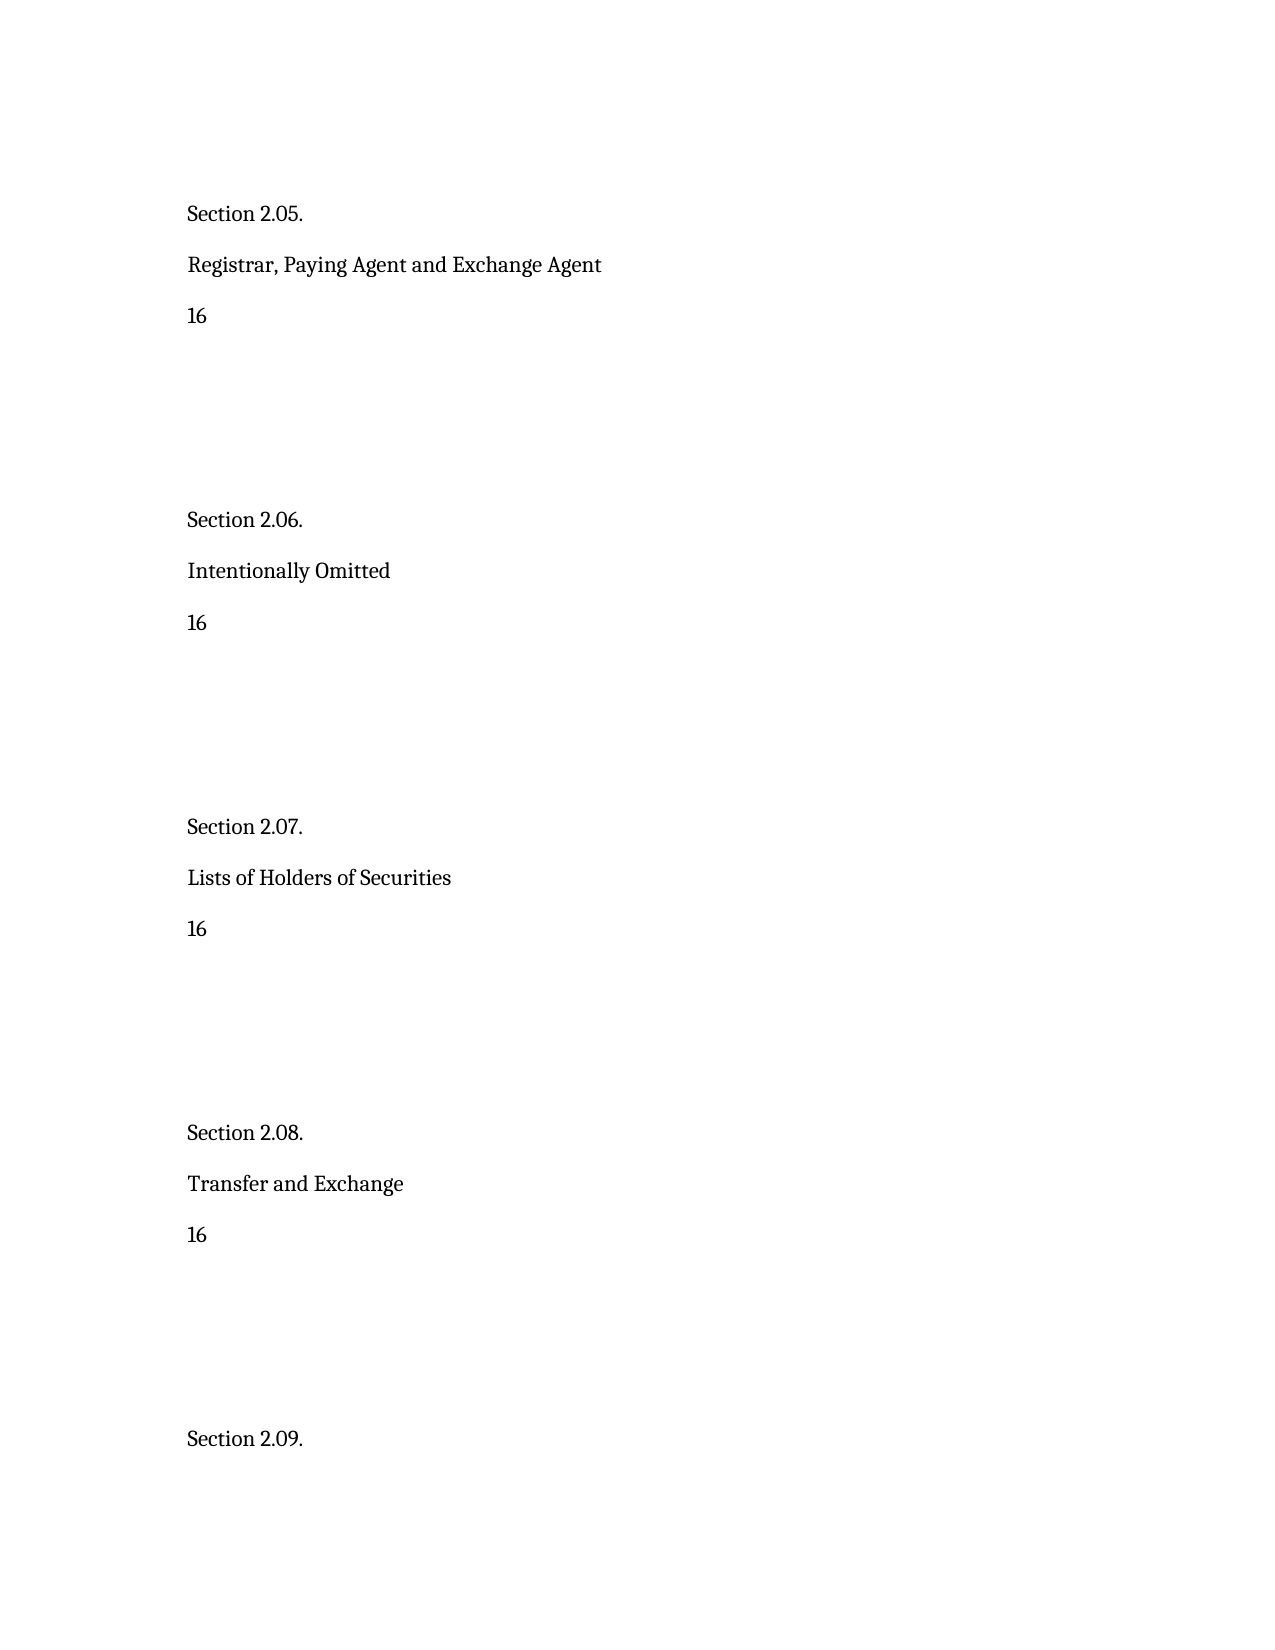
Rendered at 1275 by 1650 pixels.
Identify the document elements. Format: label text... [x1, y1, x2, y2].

text Section 2.06. [187, 507, 1087, 534]
text Transfer and Exchange [187, 1171, 1087, 1197]
text Section 2.08. [187, 1120, 1087, 1146]
text 16 [187, 1222, 1087, 1248]
text Section 2.07. [187, 813, 1087, 840]
text 16 [187, 609, 1087, 636]
text Lists of Holders of Securities [187, 864, 1087, 891]
text 16 [187, 916, 1087, 942]
text Registrar, Paying Agent and Exchange Agent [187, 252, 1087, 278]
text 16 [187, 303, 1087, 329]
text Section 2.05. [187, 201, 1087, 227]
text Section 2.09. [187, 1426, 1087, 1452]
text Intentionally Omitted [187, 558, 1087, 585]
